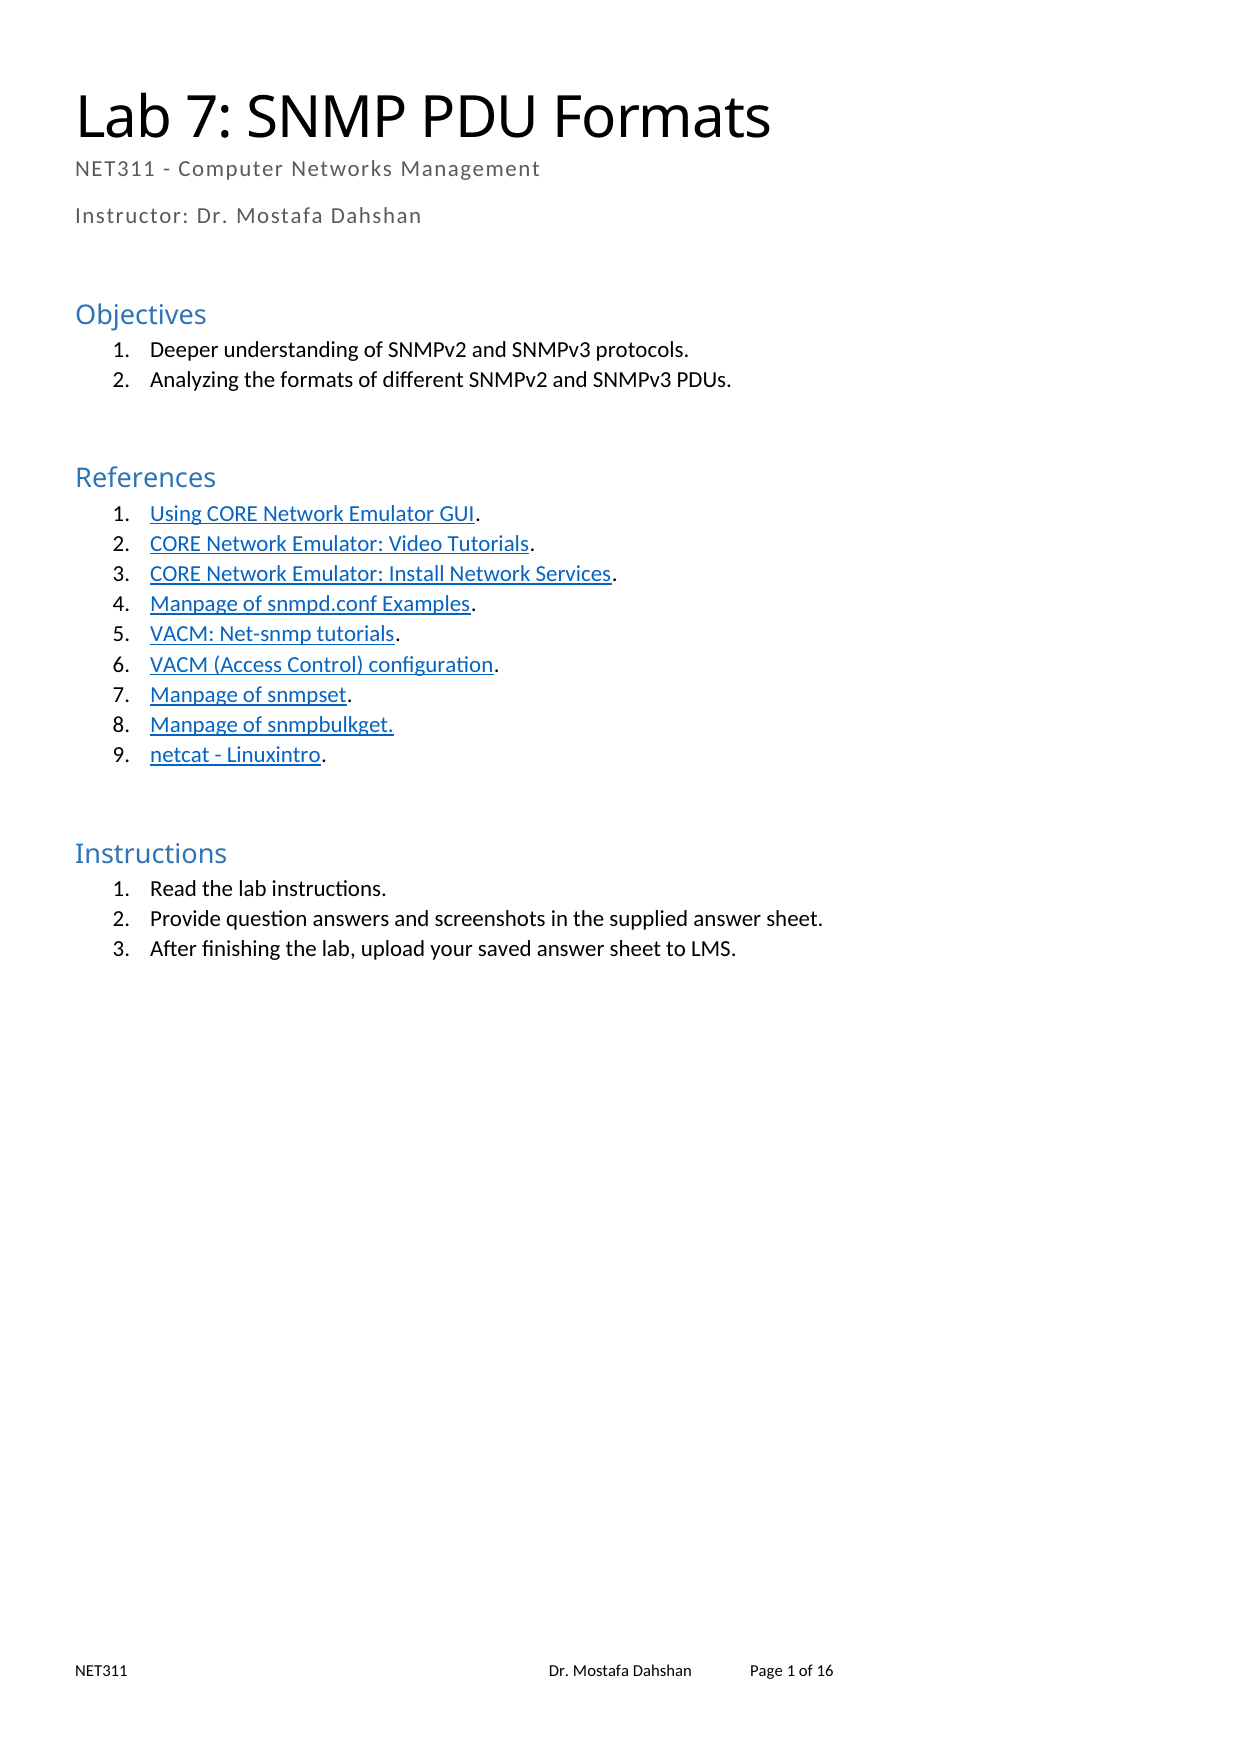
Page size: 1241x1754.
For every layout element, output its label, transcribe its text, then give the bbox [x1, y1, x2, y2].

subtitle Objectives [75, 295, 1165, 332]
list netcat - Linuxintro. [112, 740, 1165, 768]
list Manpage of snmpd.conf Examples. [112, 589, 1165, 617]
list Manpage of snmpset. [112, 680, 1165, 708]
subtitle Instructions [75, 834, 1165, 871]
list CORE Network Emulator: Install Network Services. [112, 559, 1165, 587]
list CORE Network Emulator: Video Tutorials. [112, 529, 1165, 557]
list Analyzing the formats of different SNMPv2 and SNMPv3 PDUs. [112, 365, 1165, 393]
list Manpage of snmpbulkget. [112, 710, 1165, 738]
list After finishing the lab, upload your saved answer sheet to LMS. [112, 934, 1165, 962]
subtitle References [75, 459, 1165, 496]
list VACM: Net-snmp tutorials. [112, 619, 1165, 647]
title Lab 7: SNMP PDU Formats [75, 75, 1165, 154]
list Provide question answers and screenshots in the supplied answer sheet. [112, 904, 1165, 932]
subtitle NET311 - Computer Networks Management [75, 154, 1165, 182]
subtitle Instructor: Dr. Mostafa Dahshan [75, 201, 1165, 229]
list Deeper understanding of SNMPv2 and SNMPv3 protocols. [112, 335, 1165, 363]
list Read the lab instructions. [112, 874, 1165, 902]
list VACM (Access Control) configuration. [112, 650, 1165, 678]
list Using CORE Network Emulator GUI. [112, 499, 1165, 527]
